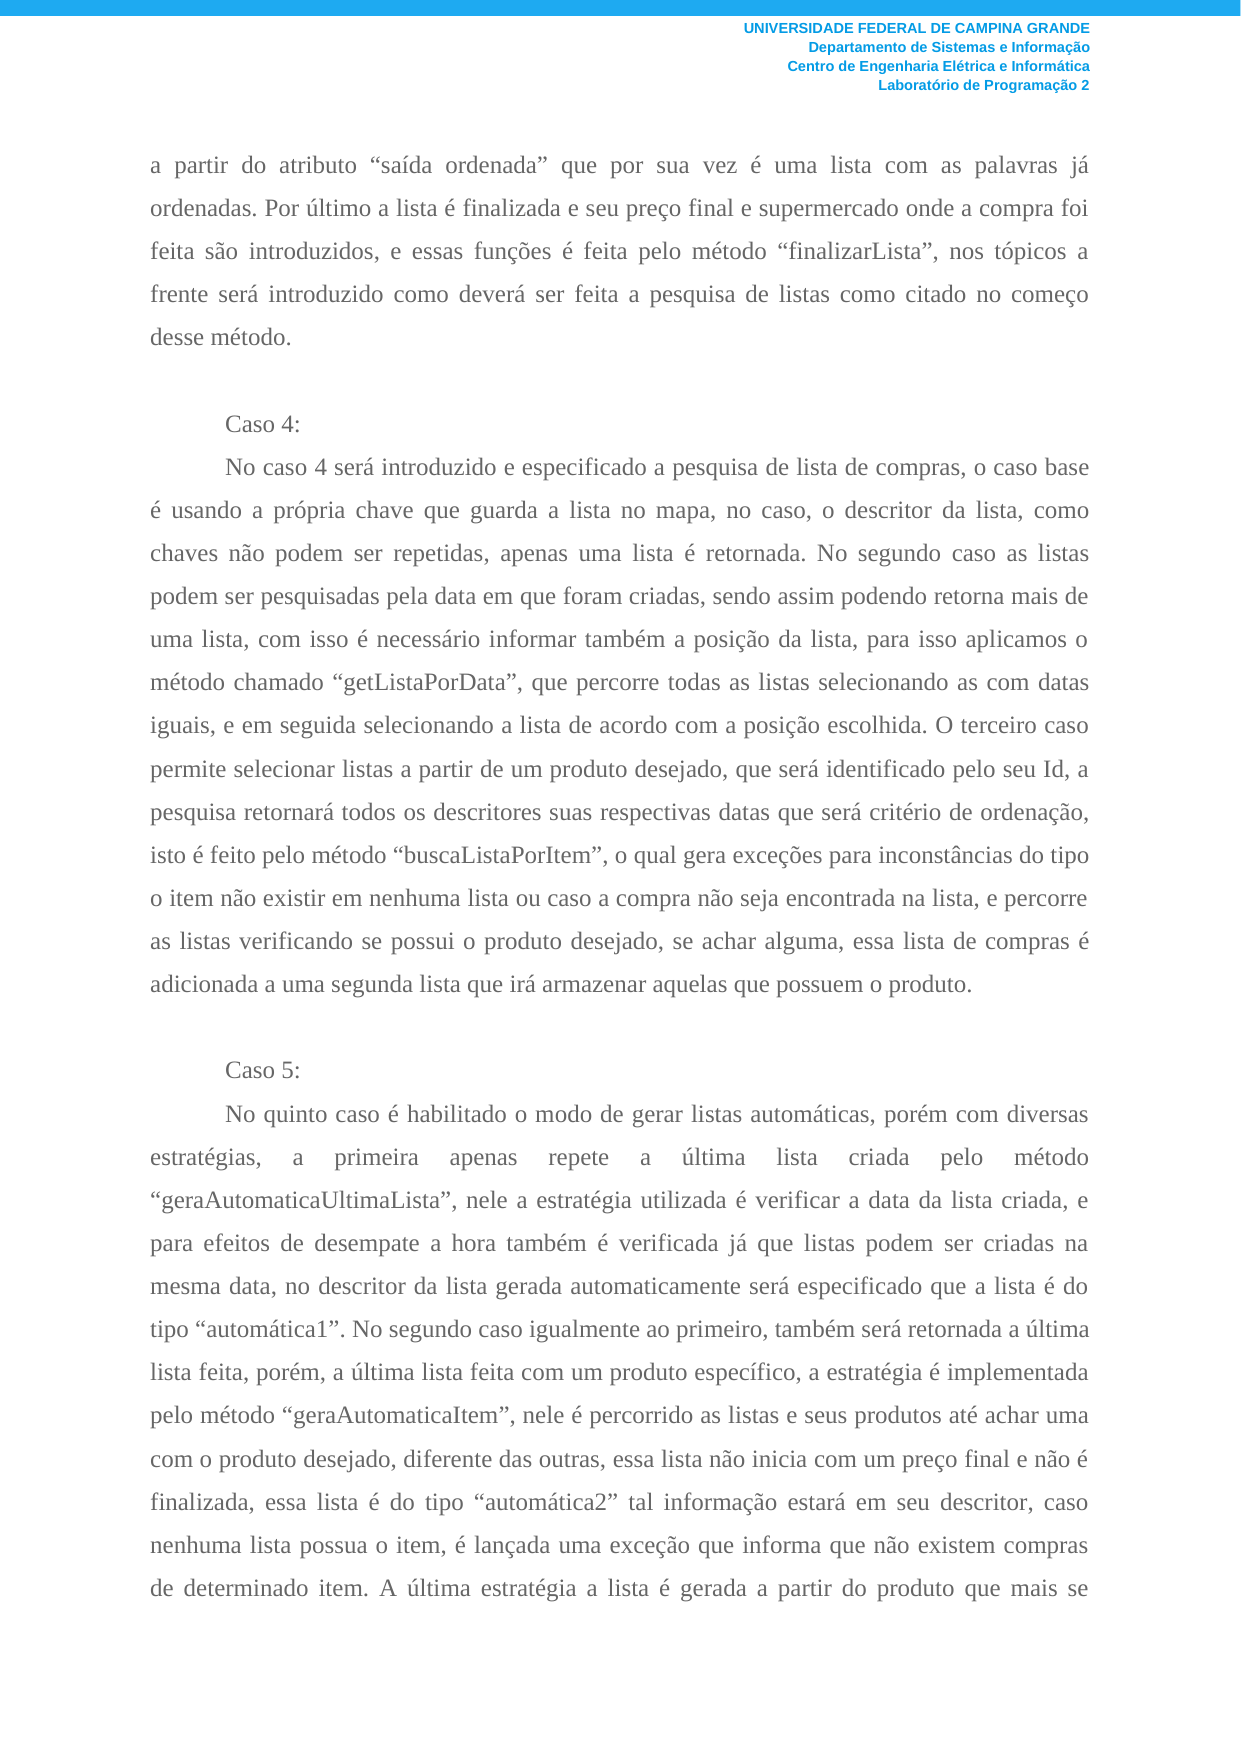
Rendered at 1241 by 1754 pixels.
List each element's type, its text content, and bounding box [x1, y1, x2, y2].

picture [0, 0, 1241, 16]
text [150, 1099, 1090, 1602]
text Caso 5: [150, 1056, 1090, 1084]
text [150, 150, 1090, 351]
text Caso 4: [150, 409, 1090, 437]
text No caso 4 será introduzido e especificado a pesquisa de lista de compras, o caso base é usando a própria chave que guarda a lista no mapa, no caso, o descritor da lista, como chaves não podem ser repetidas, apenas uma lista é retornada. No segundo caso as listas podem ser pesquisadas pela data em que foram criadas, sendo assim podendo retorna mais de uma lista, com isso é necessário informar também a posição da lista, para isso aplicamos o método chamado “getListaPorData”, que percorre todas as listas selecionando as com datas iguais, e em seguida selecionando a lista de acordo com a posição escolhida. O terceiro caso permite selecionar listas a partir de um produto desejado, que será identificado pelo seu Id, a pesquisa retornará todos os descritores suas respectivas datas que será critério de ordenação, isto é feito pelo método “buscaListaPorItem”, o qual gera exceções para inconstâncias do tipo o item não existir em nenhuma lista ou caso a compra não seja encontrada na lista, e percorre as listas verificando se possui o produto desejado, se achar alguma, essa lista de compras é adicionada a uma segunda lista que irá armazenar aquelas que possuem o produto. [150, 452, 1090, 998]
